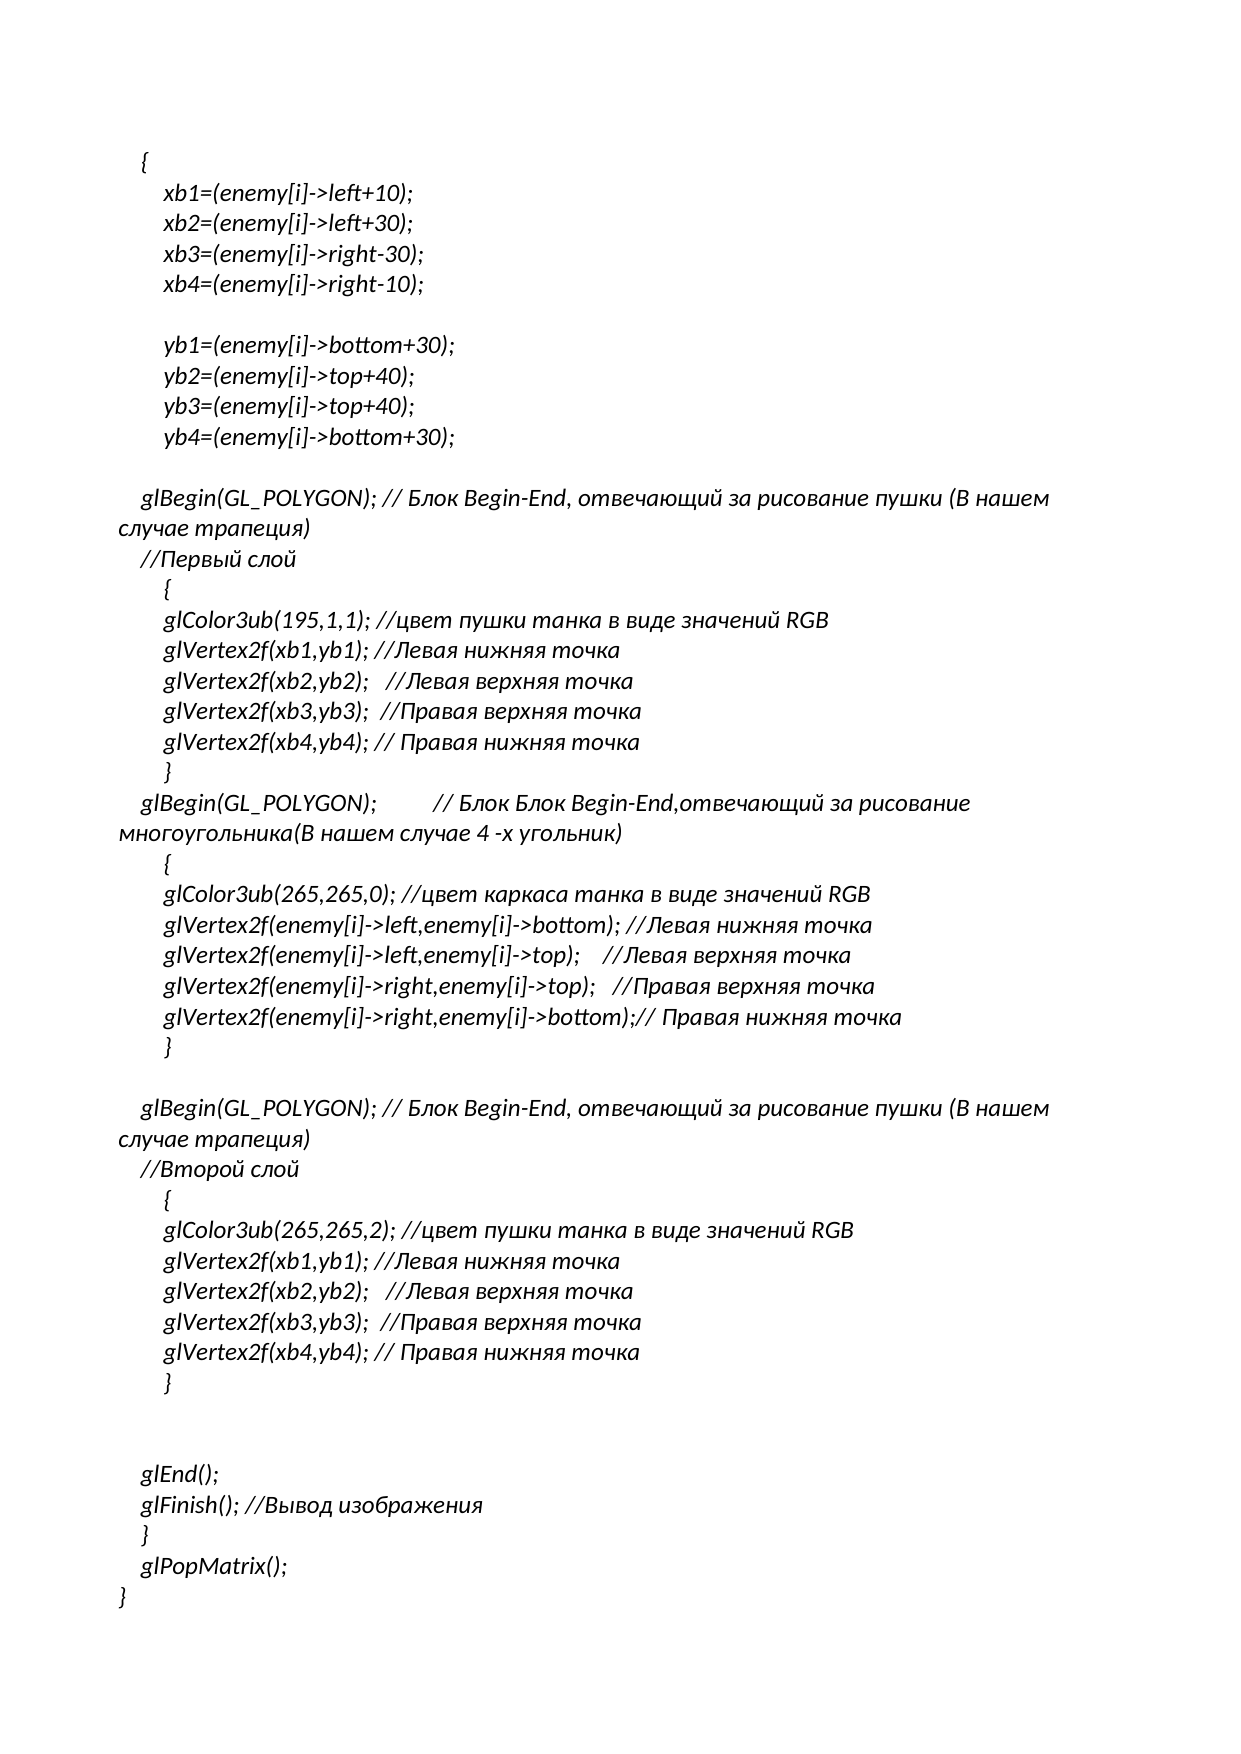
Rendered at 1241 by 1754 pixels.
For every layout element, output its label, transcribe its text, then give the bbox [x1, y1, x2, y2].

text glVertex2f(xb1,yb1); //Левая нижняя точка [118, 634, 1122, 665]
text glColor3ub(195,1,1); //цвет пушки танка в виде значений RGB [118, 604, 1122, 634]
text glVertex2f(enemy[i]->right,enemy[i]->bottom);// Правая нижняя точка [118, 1001, 1122, 1031]
text //Второй слой [118, 1153, 1122, 1184]
text glVertex2f(xb3,yb3); //Правая верхняя точка [118, 696, 1122, 726]
text xb3=(enemy[i]->right-30); [118, 238, 1122, 268]
text } [118, 1367, 1122, 1397]
text xb4=(enemy[i]->right-10); [118, 268, 1122, 299]
text glVertex2f(xb2,yb2); //Левая верхняя точка [118, 665, 1122, 696]
text glVertex2f(xb1,yb1); //Левая нижняя точка [118, 1245, 1122, 1275]
text glVertex2f(enemy[i]->left,enemy[i]->top); //Левая верхняя точка [118, 940, 1122, 970]
text { [118, 1184, 1122, 1214]
text glBegin(GL_POLYGON); // Блок Блок Begin-End,отвечающий за рисование многоугольника(В нашем случае 4 -х угольник) [118, 787, 1122, 848]
text glPopMatrix(); [118, 1550, 1122, 1581]
text yb1=(enemy[i]->bottom+30); [118, 329, 1122, 360]
text } [118, 757, 1122, 787]
text glFinish(); //Вывод изображения [118, 1489, 1122, 1519]
text } [118, 1519, 1122, 1550]
text glColor3ub(265,265,0); //цвет каркаса танка в виде значений RGB [118, 879, 1122, 909]
text glBegin(GL_POLYGON); // Блок Begin-End, отвечающий за рисование пушки (В нашем случае трапеция) [118, 482, 1122, 543]
text yb3=(enemy[i]->top+40); [118, 390, 1122, 421]
text { [118, 848, 1122, 879]
text glVertex2f(xb3,yb3); //Правая верхняя точка [118, 1306, 1122, 1336]
text { [118, 146, 1122, 177]
text } [118, 1581, 1122, 1611]
text yb4=(enemy[i]->bottom+30); [118, 421, 1122, 451]
text glVertex2f(xb4,yb4); // Правая нижняя точка [118, 1336, 1122, 1367]
text yb2=(enemy[i]->top+40); [118, 360, 1122, 390]
text xb1=(enemy[i]->left+10); [118, 177, 1122, 207]
text glBegin(GL_POLYGON); // Блок Begin-End, отвечающий за рисование пушки (В нашем случае трапеция) [118, 1092, 1122, 1153]
text glVertex2f(xb4,yb4); // Правая нижняя точка [118, 726, 1122, 757]
text glVertex2f(enemy[i]->right,enemy[i]->top); //Правая верхняя точка [118, 970, 1122, 1001]
text { [118, 573, 1122, 604]
text glEnd(); [118, 1458, 1122, 1489]
text xb2=(enemy[i]->left+30); [118, 207, 1122, 238]
text glColor3ub(265,265,2); //цвет пушки танка в виде значений RGB [118, 1214, 1122, 1245]
text } [118, 1031, 1122, 1062]
text glVertex2f(xb2,yb2); //Левая верхняя точка [118, 1275, 1122, 1306]
text glVertex2f(enemy[i]->left,enemy[i]->bottom); //Левая нижняя точка [118, 909, 1122, 940]
text //Первый слой [118, 543, 1122, 573]
